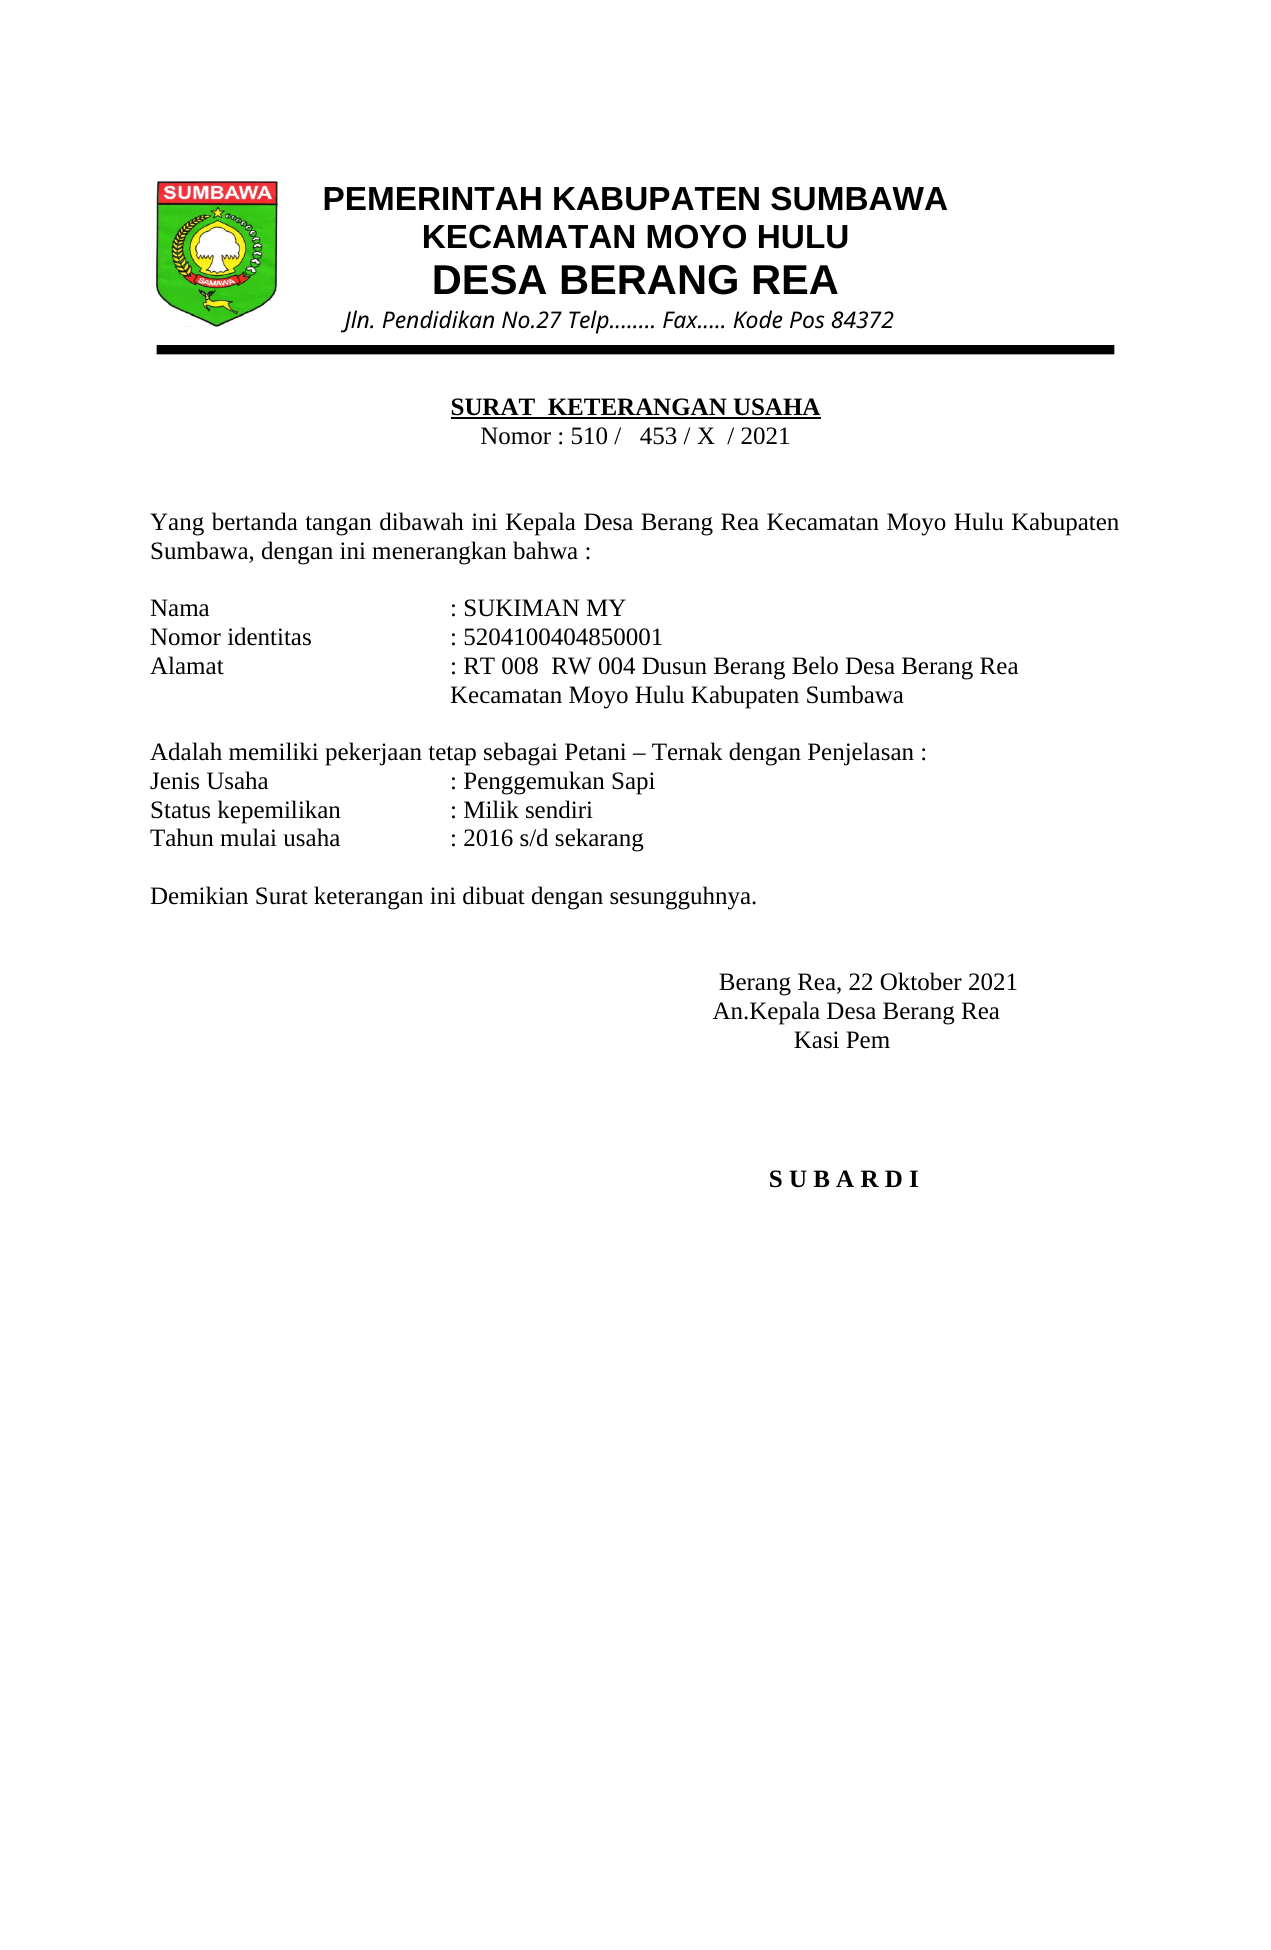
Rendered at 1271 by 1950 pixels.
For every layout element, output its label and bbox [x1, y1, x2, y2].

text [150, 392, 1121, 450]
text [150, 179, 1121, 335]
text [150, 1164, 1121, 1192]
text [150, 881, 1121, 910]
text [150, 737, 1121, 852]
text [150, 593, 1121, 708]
picture [156, 180, 279, 327]
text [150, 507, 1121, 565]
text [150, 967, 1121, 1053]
